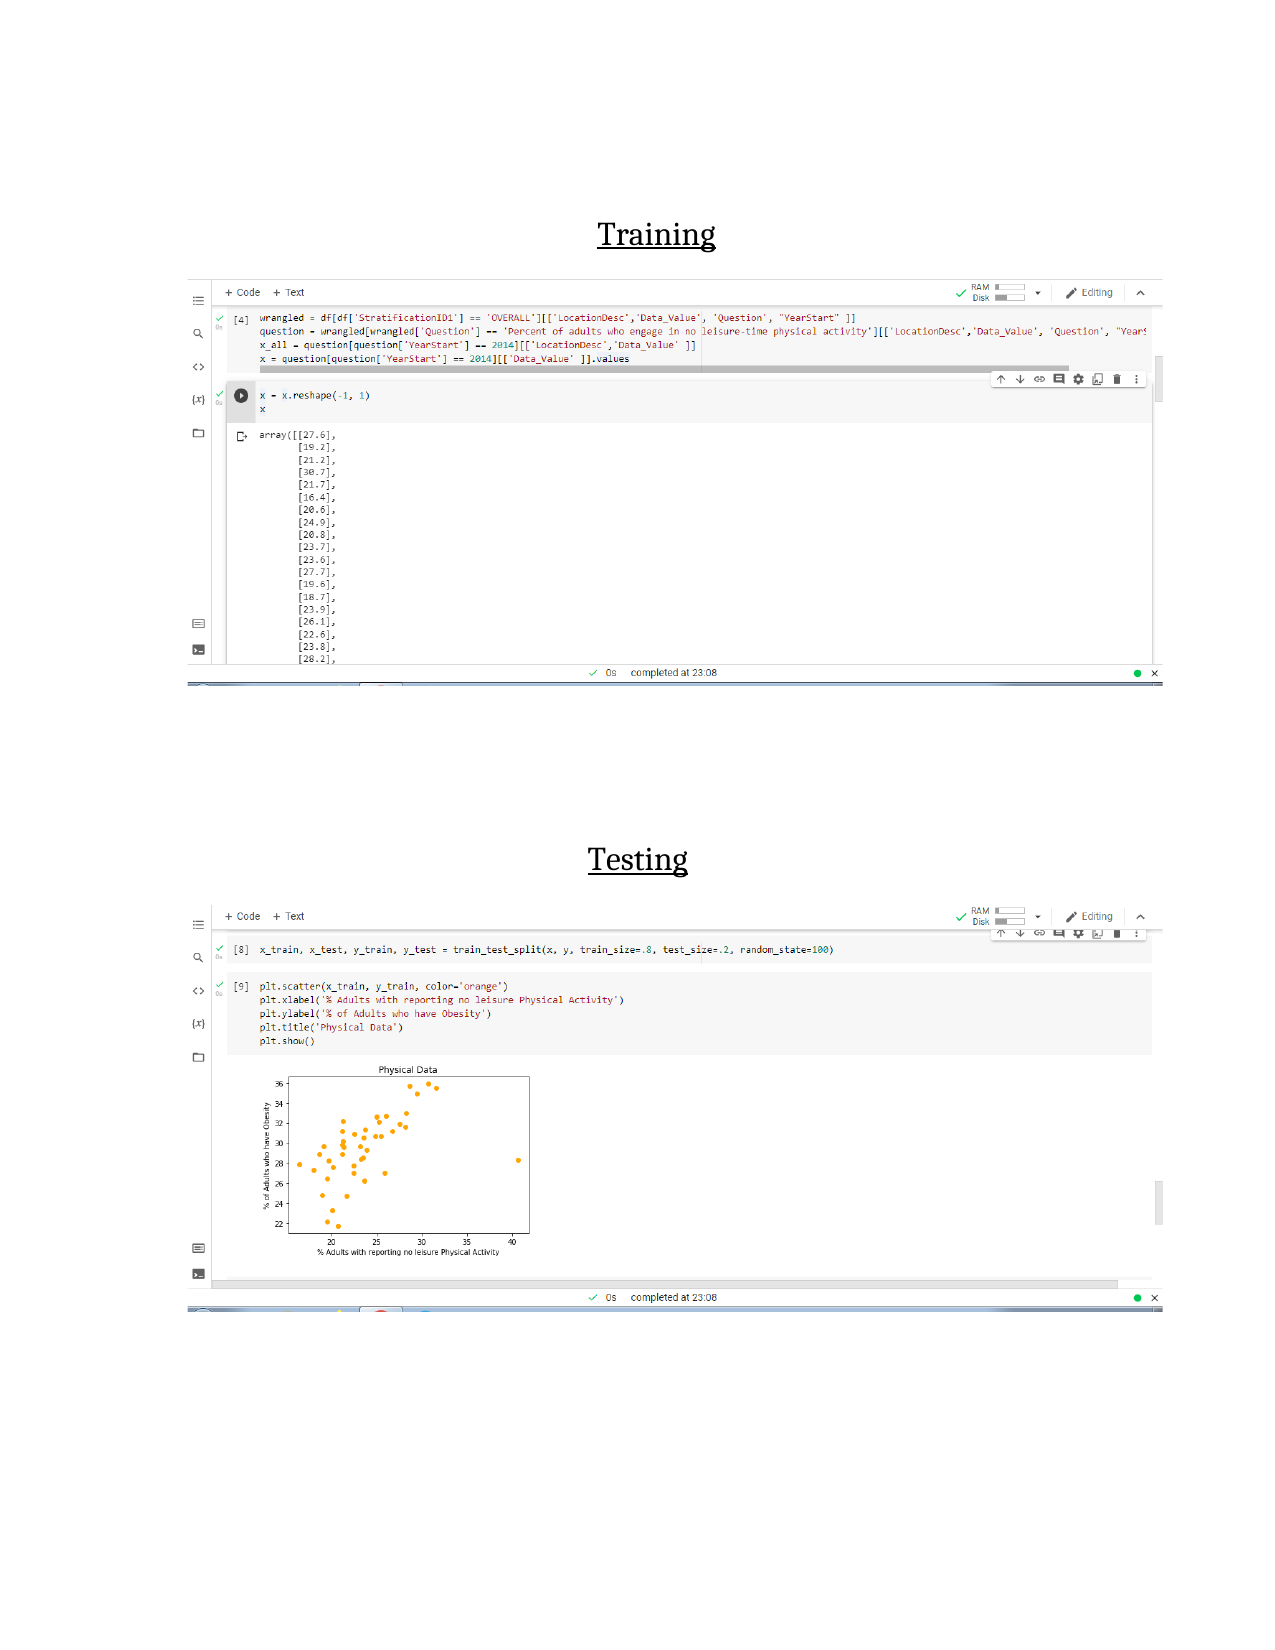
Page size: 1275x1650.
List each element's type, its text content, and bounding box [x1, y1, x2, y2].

text Testing [150, 841, 1125, 879]
picture [187, 279, 1163, 686]
picture [187, 905, 1163, 1312]
text Training [187, 215, 1125, 253]
